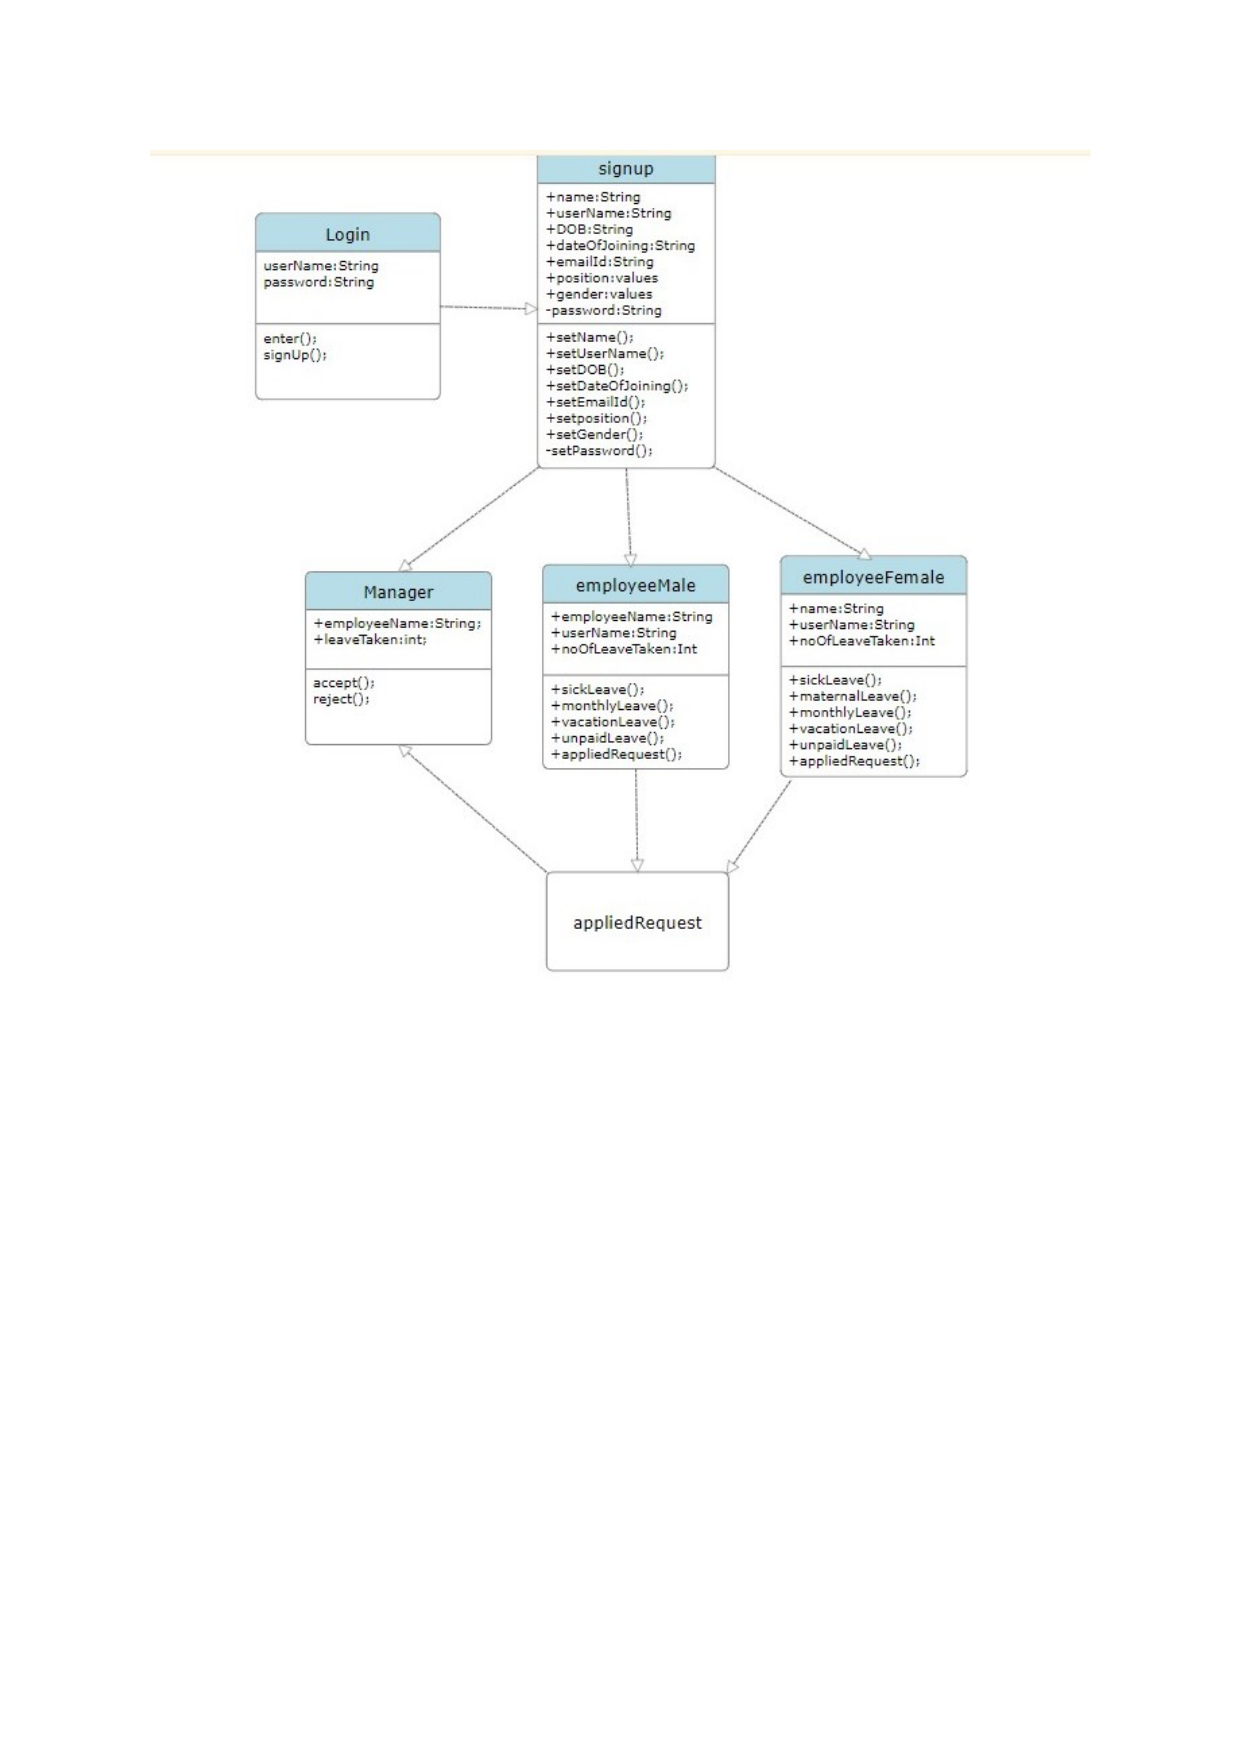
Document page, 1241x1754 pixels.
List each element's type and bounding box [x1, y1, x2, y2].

picture [150, 150, 1091, 987]
